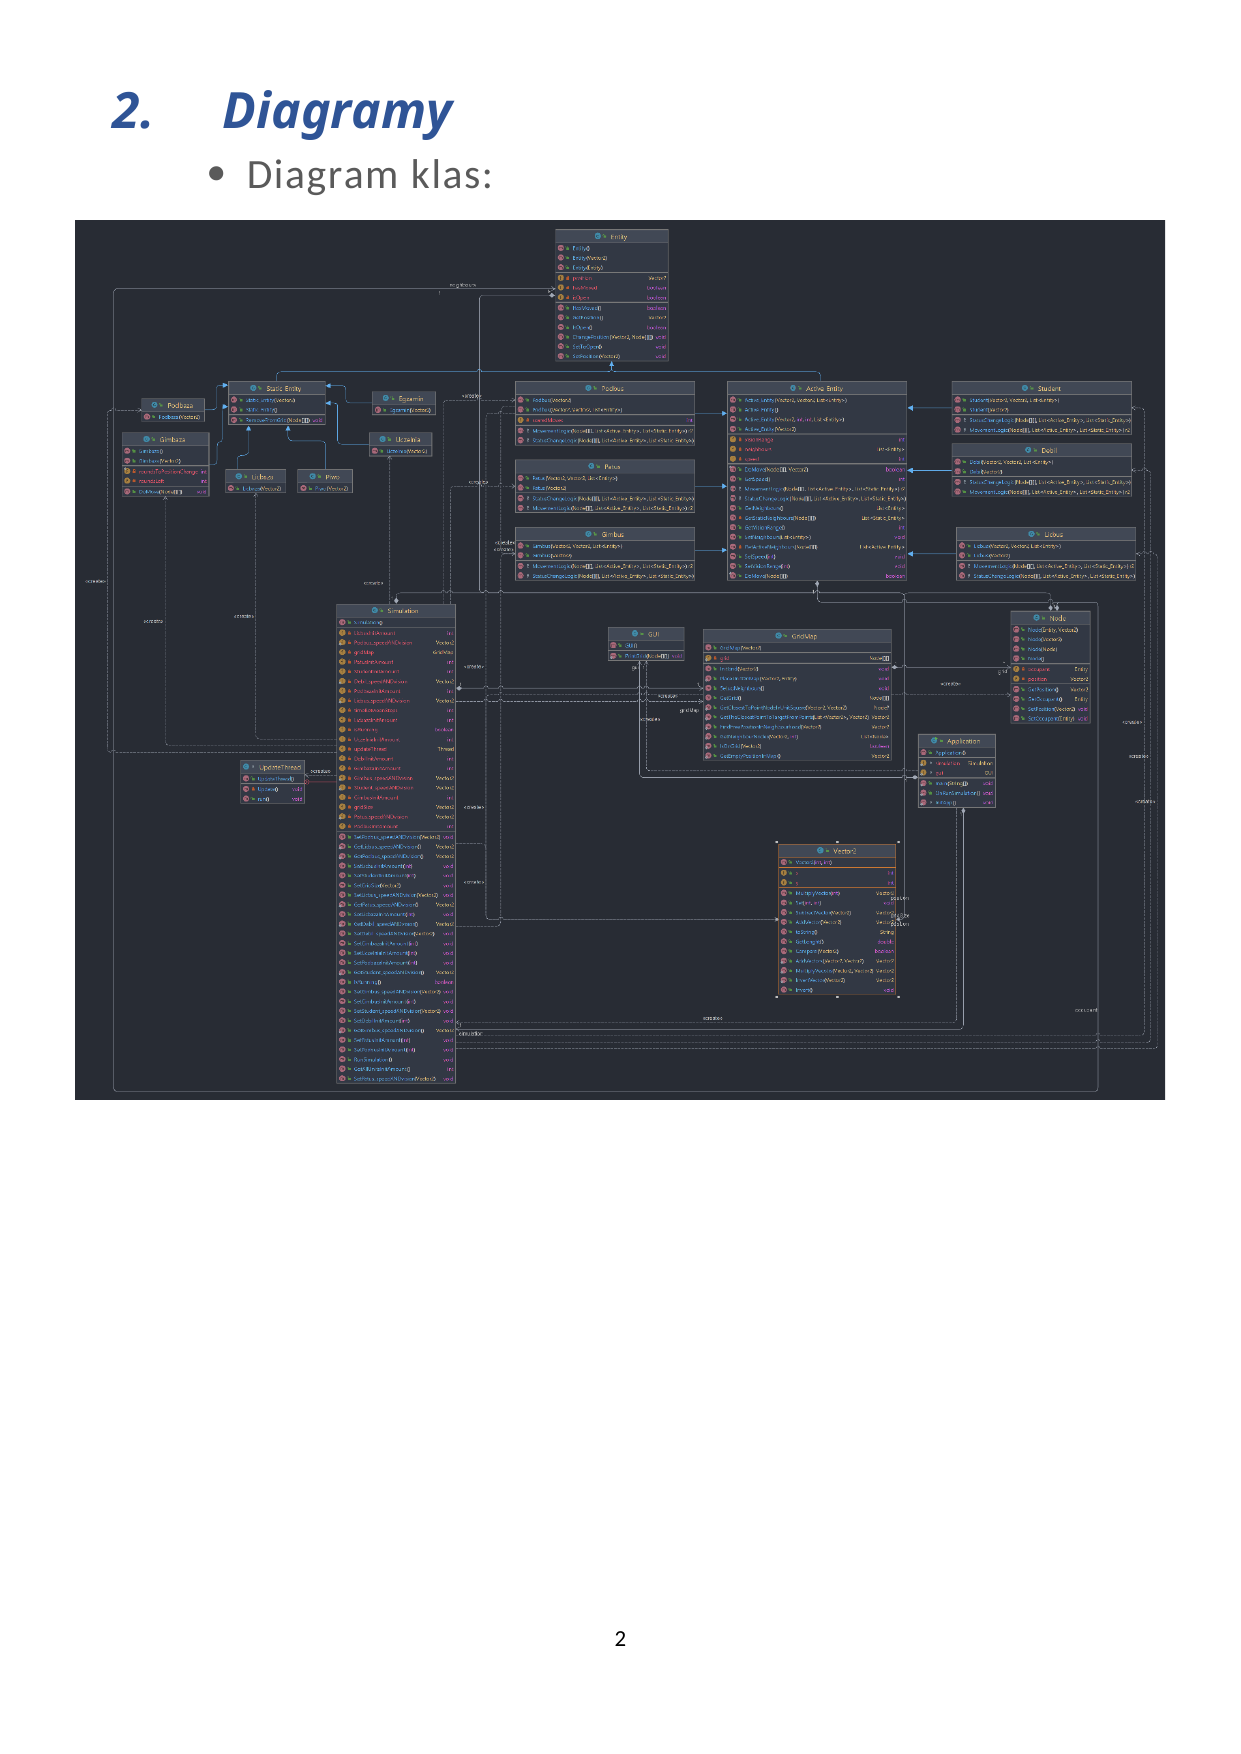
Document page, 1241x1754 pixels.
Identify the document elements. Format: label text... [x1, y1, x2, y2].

picture [75, 220, 1166, 1100]
subtitle Diagramy [112, 75, 1165, 143]
subtitle Diagram klas: [209, 148, 1165, 199]
